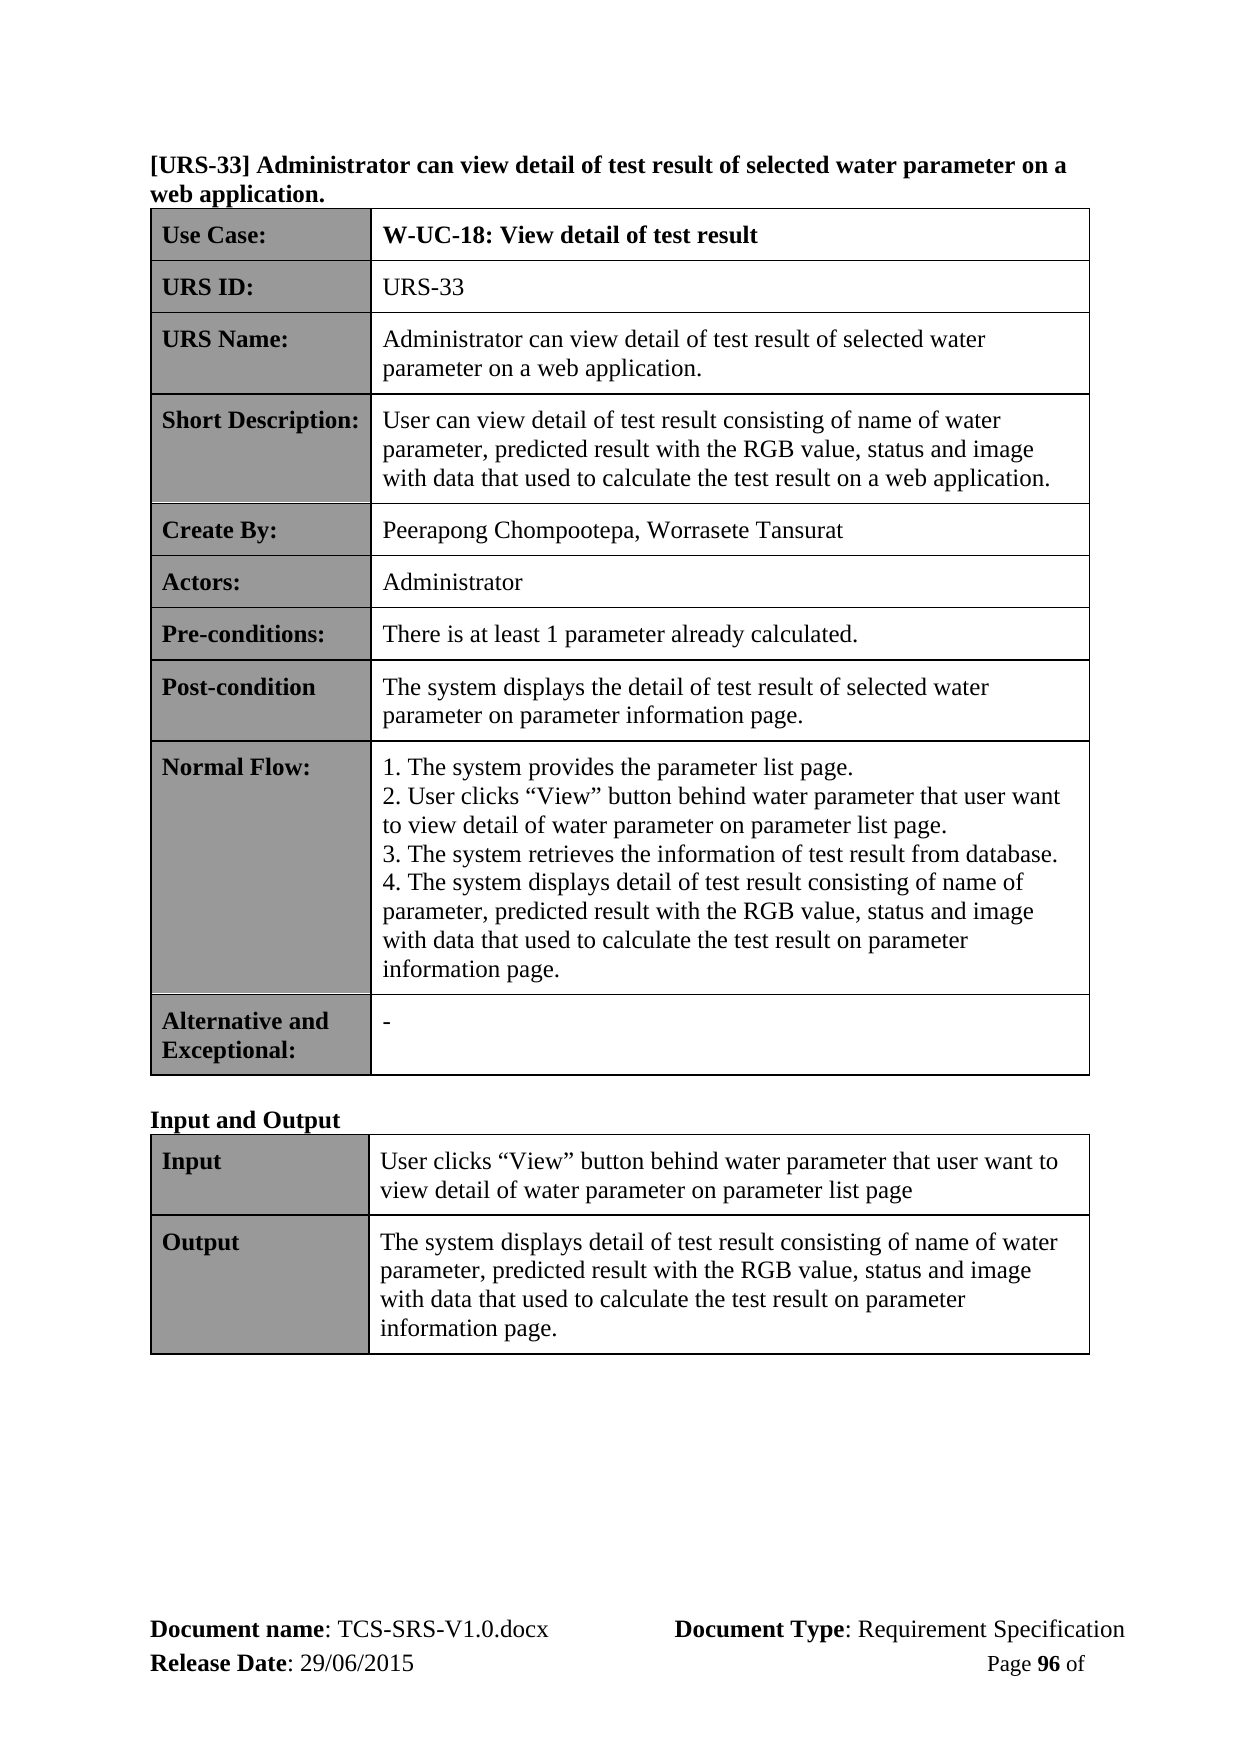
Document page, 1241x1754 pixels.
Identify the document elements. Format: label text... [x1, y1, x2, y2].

table_cell URS ID: [152, 261, 370, 312]
table_cell Output [152, 1216, 368, 1353]
table_header W-UC-18: View detail of test result [372, 209, 1089, 260]
table_cell Administrator can view detail of test result of selected water parameter on a web application. [372, 313, 1089, 393]
table_cell The system displays detail of test result consisting of name of water parameter, predicted result with the RGB value, status and image with data that used to calculate the test result on parameter information page. [370, 1216, 1089, 1353]
text [URS-33] Administrator can view detail of test result of selected water parameter on a web application. [325, 150, 1090, 207]
table_cell There is at least 1 parameter already calculated. [372, 608, 1089, 659]
text Input and Output [150, 1105, 1090, 1133]
table_cell Short Description: [152, 395, 370, 502]
table_header Use Case: [152, 209, 370, 260]
table_cell Peerapong Chompootepa, Worrasete Tansurat [372, 504, 1089, 555]
table_cell URS-33 [372, 261, 1089, 312]
table_header User clicks “View” button behind water parameter that user want to view detail of water parameter on parameter list page [370, 1135, 1089, 1214]
table_cell Actors: [152, 556, 370, 607]
table_cell Create By: [152, 504, 370, 555]
table_cell Alternative and Exceptional: [152, 995, 370, 1074]
table_header Input [152, 1135, 368, 1214]
table_cell Normal Flow: [152, 742, 370, 993]
table_cell The system displays the detail of test result of selected water parameter on parameter information page. [372, 661, 1089, 740]
table_cell Pre-conditions: [152, 608, 370, 659]
table_cell Administrator [372, 556, 1089, 607]
table_cell 1. The system provides the parameter list page. 2. User clicks “View” button behind water parameter that user want to view detail of water parameter on parameter list page. 3. The system retrieves the information of test result from database. 4. The system displays detail of test result consisting of name of parameter, predicted result with the RGB value, status and image with data that used to calculate the test result on parameter information page. [372, 742, 1089, 993]
table_cell Post-condition [152, 661, 370, 740]
table_cell URS Name: [152, 313, 370, 393]
table_cell - [372, 995, 1089, 1074]
table_cell User can view detail of test result consisting of name of water parameter, predicted result with the RGB value, status and image with data that used to calculate the test result on a web application. [372, 395, 1089, 502]
